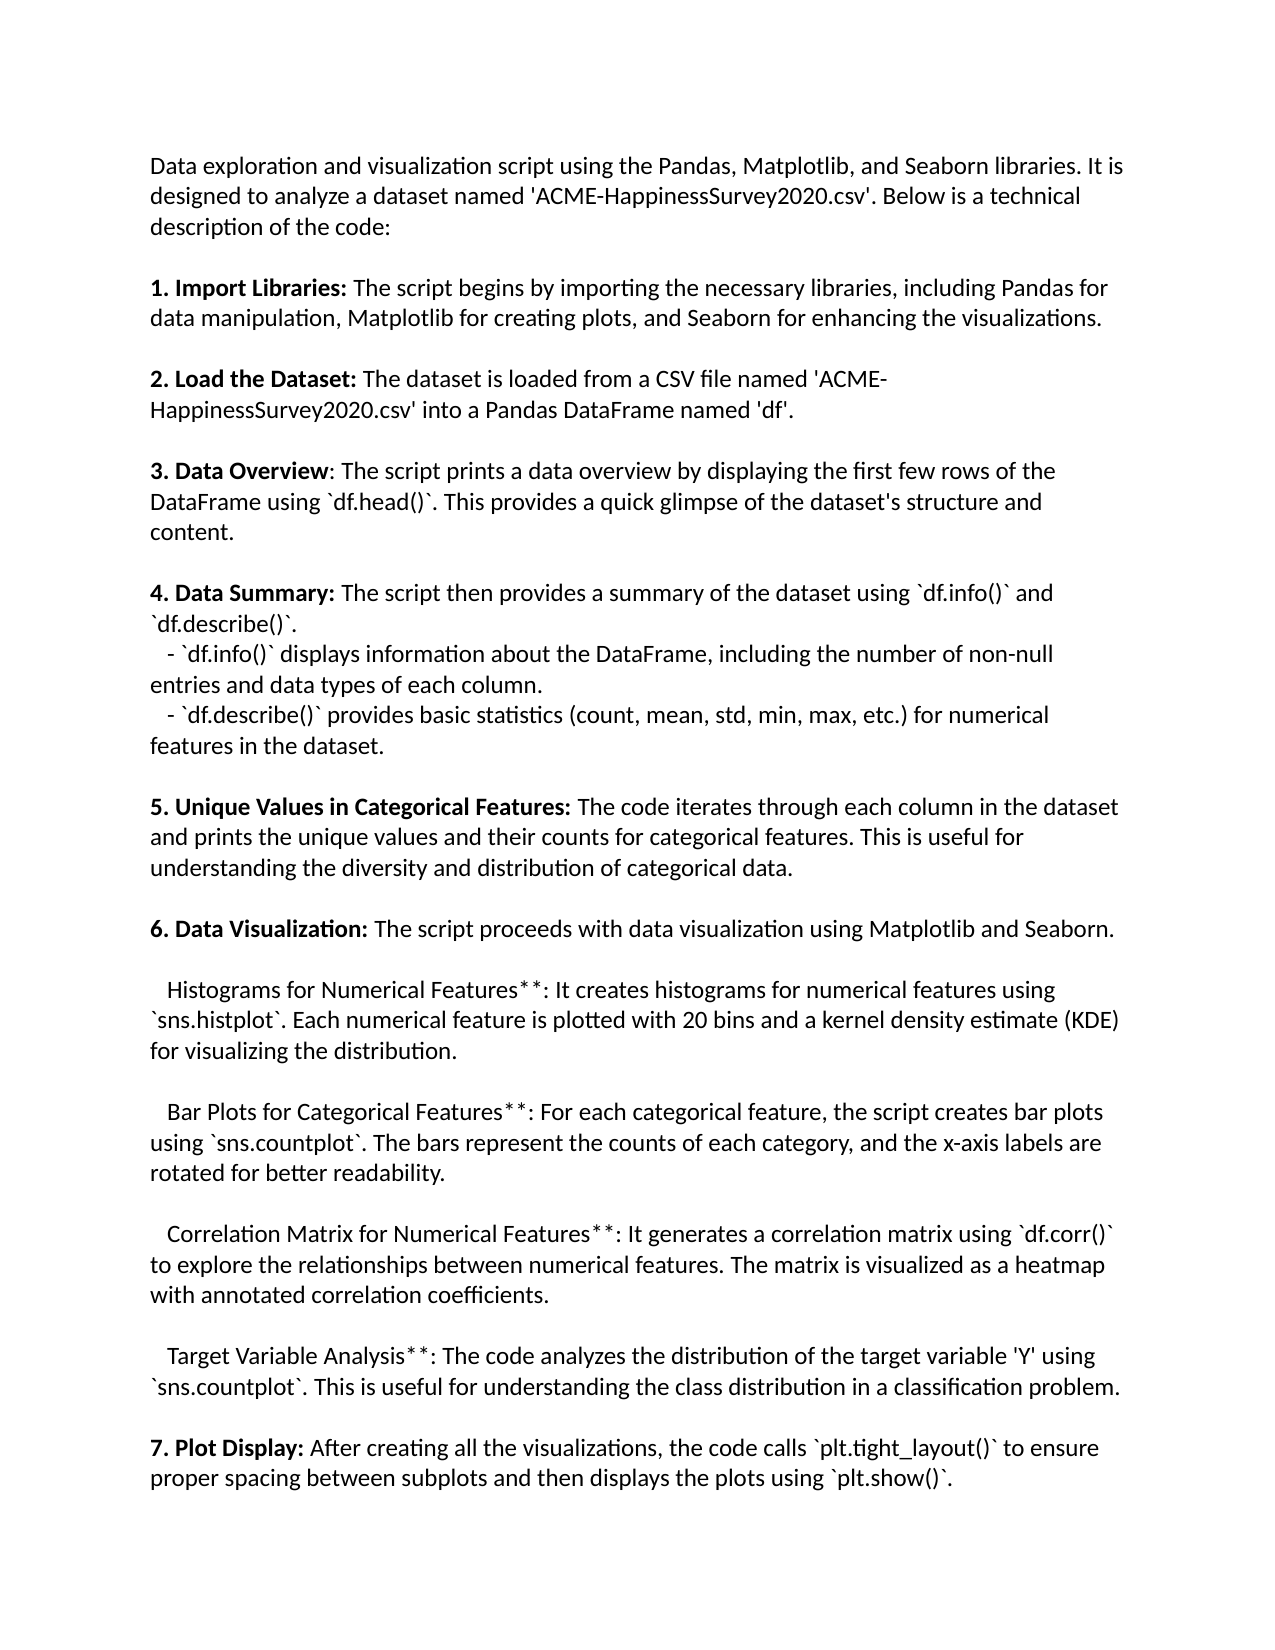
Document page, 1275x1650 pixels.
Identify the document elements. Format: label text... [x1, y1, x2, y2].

text 7. Plot Display: After creating all the visualizations, the code calls `plt.tight_layout()` to ensure proper spacing between subplots and then displays the plots using `plt.show()`. [150, 1432, 1125, 1493]
text 5. Unique Values in Categorical Features: The code iterates through each column in the dataset and prints the unique values and their counts for categorical features. This is useful for understanding the diversity and distribution of categorical data. [150, 791, 1125, 882]
text Correlation Matrix for Numerical Features**: It generates a correlation matrix using `df.corr()` to explore the relationships between numerical features. The matrix is visualized as a heatmap with annotated correlation coefficients. [150, 1218, 1125, 1310]
text 6. Data Visualization: The script proceeds with data visualization using Matplotlib and Seaborn. [150, 913, 1125, 943]
text Histograms for Numerical Features**: It creates histograms for numerical features using `sns.histplot`. Each numerical feature is plotted with 20 bins and a kernel density estimate (KDE) for visualizing the distribution. [150, 974, 1125, 1066]
text 2. Load the Dataset: The dataset is loaded from a CSV file named 'ACME-HappinessSurvey2020.csv' into a Pandas DataFrame named 'df'. [150, 364, 1125, 425]
text 4. Data Summary: The script then provides a summary of the dataset using `df.info()` and `df.describe()`. [150, 577, 1125, 638]
text - `df.describe()` provides basic statistics (count, mean, std, min, max, etc.) for numerical features in the dataset. [150, 699, 1125, 760]
text 1. Import Libraries: The script begins by importing the necessary libraries, including Pandas for data manipulation, Matplotlib for creating plots, and Seaborn for enhancing the visualizations. [150, 272, 1125, 333]
text Bar Plots for Categorical Features**: For each categorical feature, the script creates bar plots using `sns.countplot`. The bars represent the counts of each category, and the x-axis labels are rotated for better readability. [150, 1096, 1125, 1188]
text Data exploration and visualization script using the Pandas, Matplotlib, and Seaborn libraries. It is designed to analyze a dataset named 'ACME-HappinessSurvey2020.csv'. Below is a technical description of the code: [150, 150, 1125, 242]
text 3. Data Overview: The script prints a data overview by displaying the first few rows of the DataFrame using `df.head()`. This provides a quick glimpse of the dataset's structure and content. [150, 455, 1125, 547]
text Target Variable Analysis**: The code analyzes the distribution of the target variable 'Y' using `sns.countplot`. This is useful for understanding the class distribution in a classification problem. [150, 1340, 1125, 1401]
text - `df.info()` displays information about the DataFrame, including the number of non-null entries and data types of each column. [150, 638, 1125, 699]
